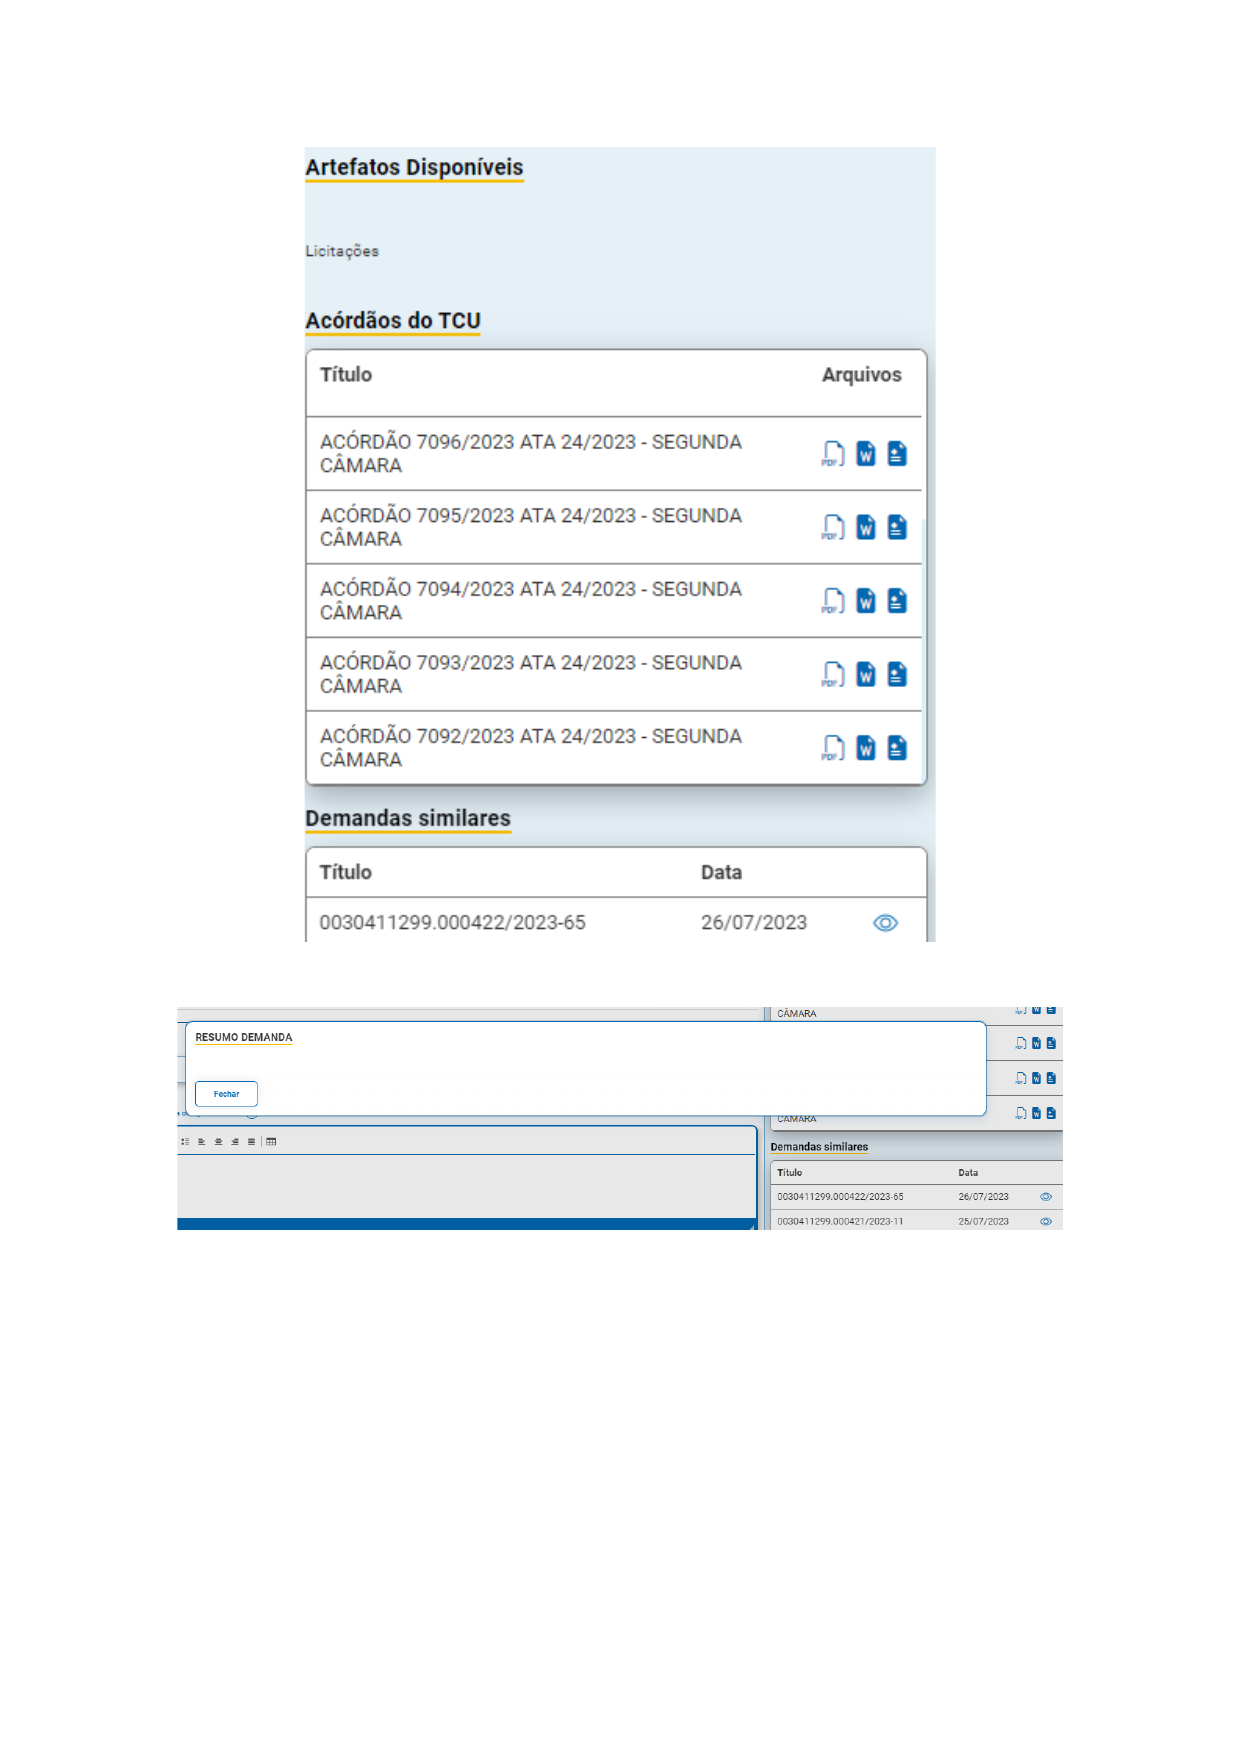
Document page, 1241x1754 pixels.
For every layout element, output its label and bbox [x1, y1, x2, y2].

picture [304, 147, 936, 942]
picture [177, 1007, 1063, 1230]
